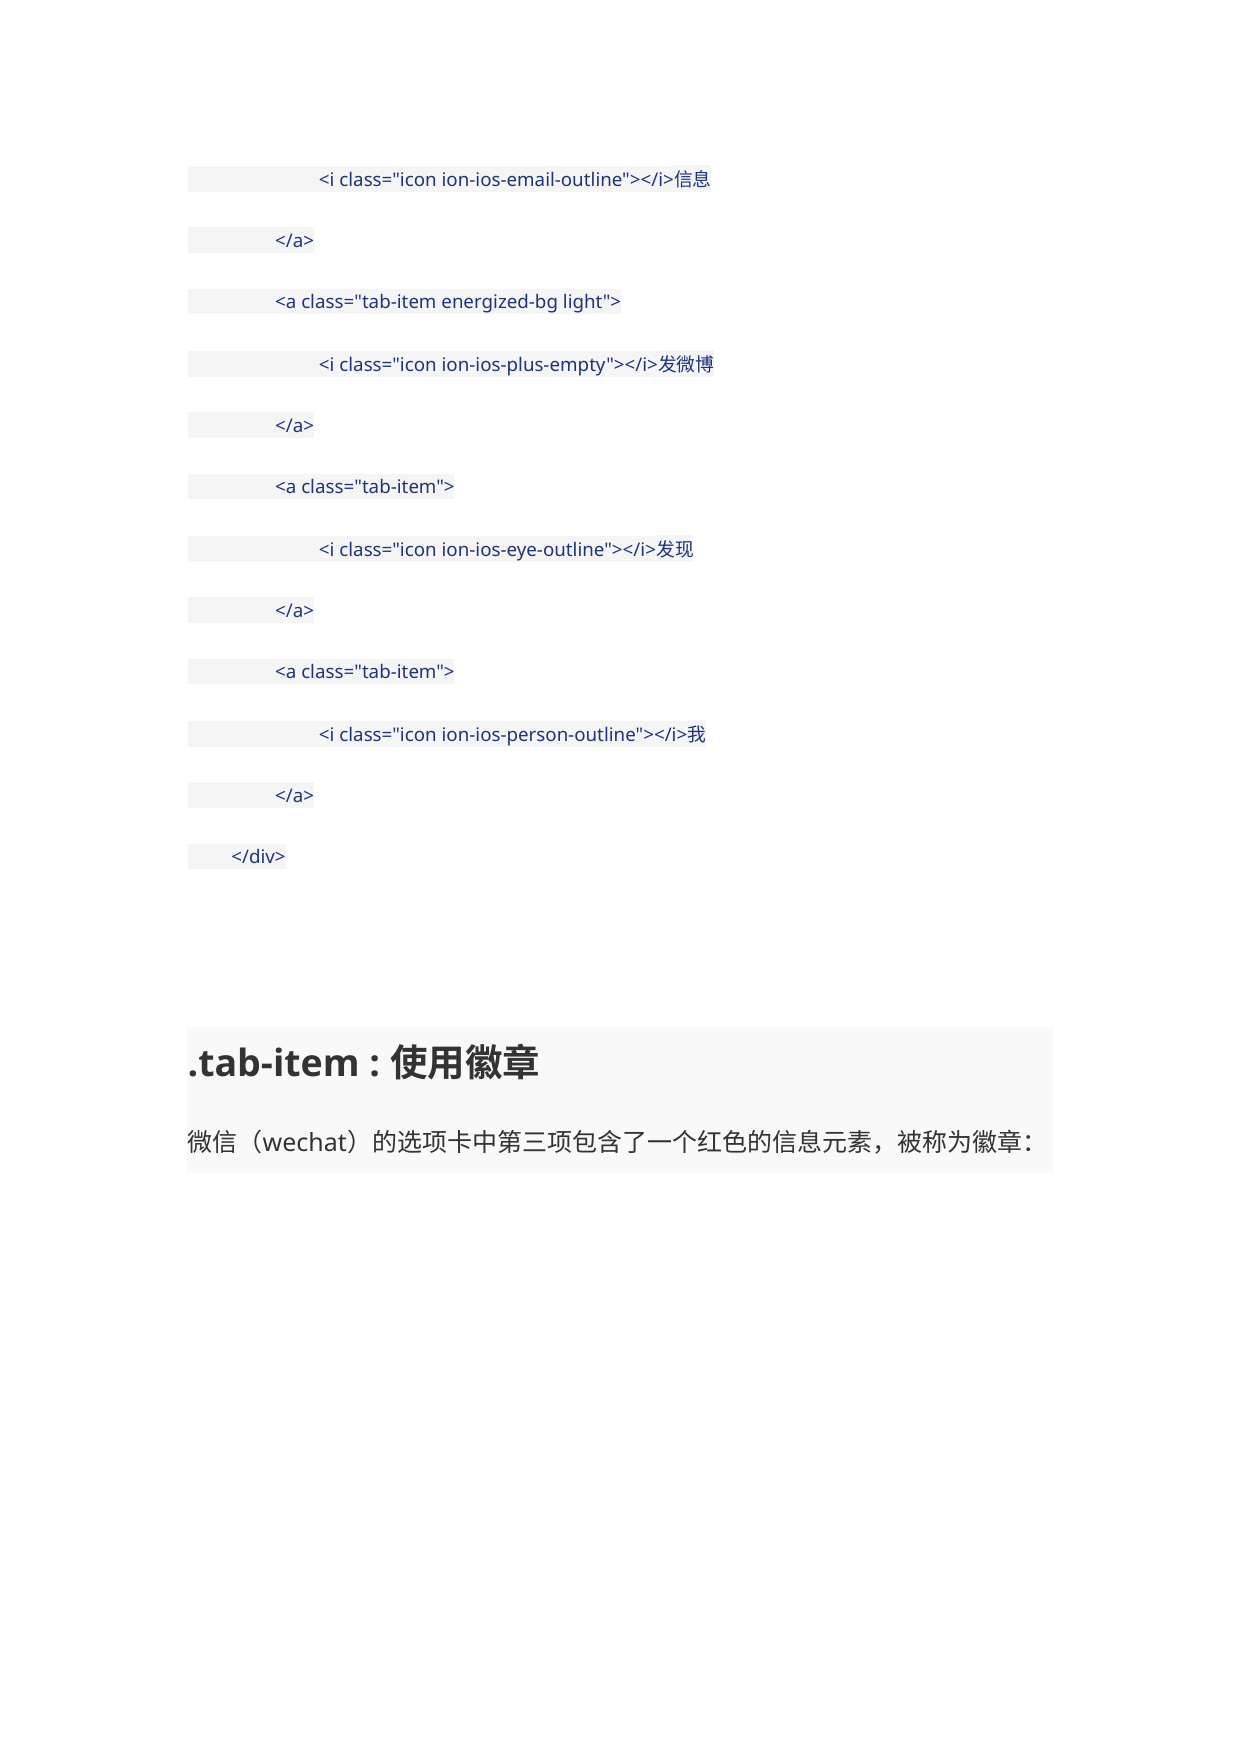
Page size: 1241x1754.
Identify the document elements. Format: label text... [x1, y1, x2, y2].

list <i class="icon ion-ios-email-outline"></i>信息 [187, 162, 1053, 194]
list <i class="icon ion-ios-person-outline"></i>我 [187, 717, 1053, 749]
list <i class="icon ion-ios-plus-empty"></i>发微博 [187, 347, 1053, 379]
list </a> [187, 224, 1053, 256]
list <a class="tab-item"> [187, 655, 1053, 688]
list </a> [187, 594, 1053, 626]
subtitle .tab-item : 使用徽章 [187, 1027, 1053, 1092]
list </div> [187, 840, 1053, 873]
list <a class="tab-item"> [187, 470, 1053, 503]
list </a> [187, 779, 1053, 811]
list <a class="tab-item energized-bg light"> [187, 285, 1053, 318]
text 微信（wechat）的选项卡中第三项包含了一个红色的信息元素，被称为徽章： [187, 1108, 1053, 1173]
list </a> [187, 409, 1053, 441]
list <i class="icon ion-ios-eye-outline"></i>发现 [187, 532, 1053, 564]
